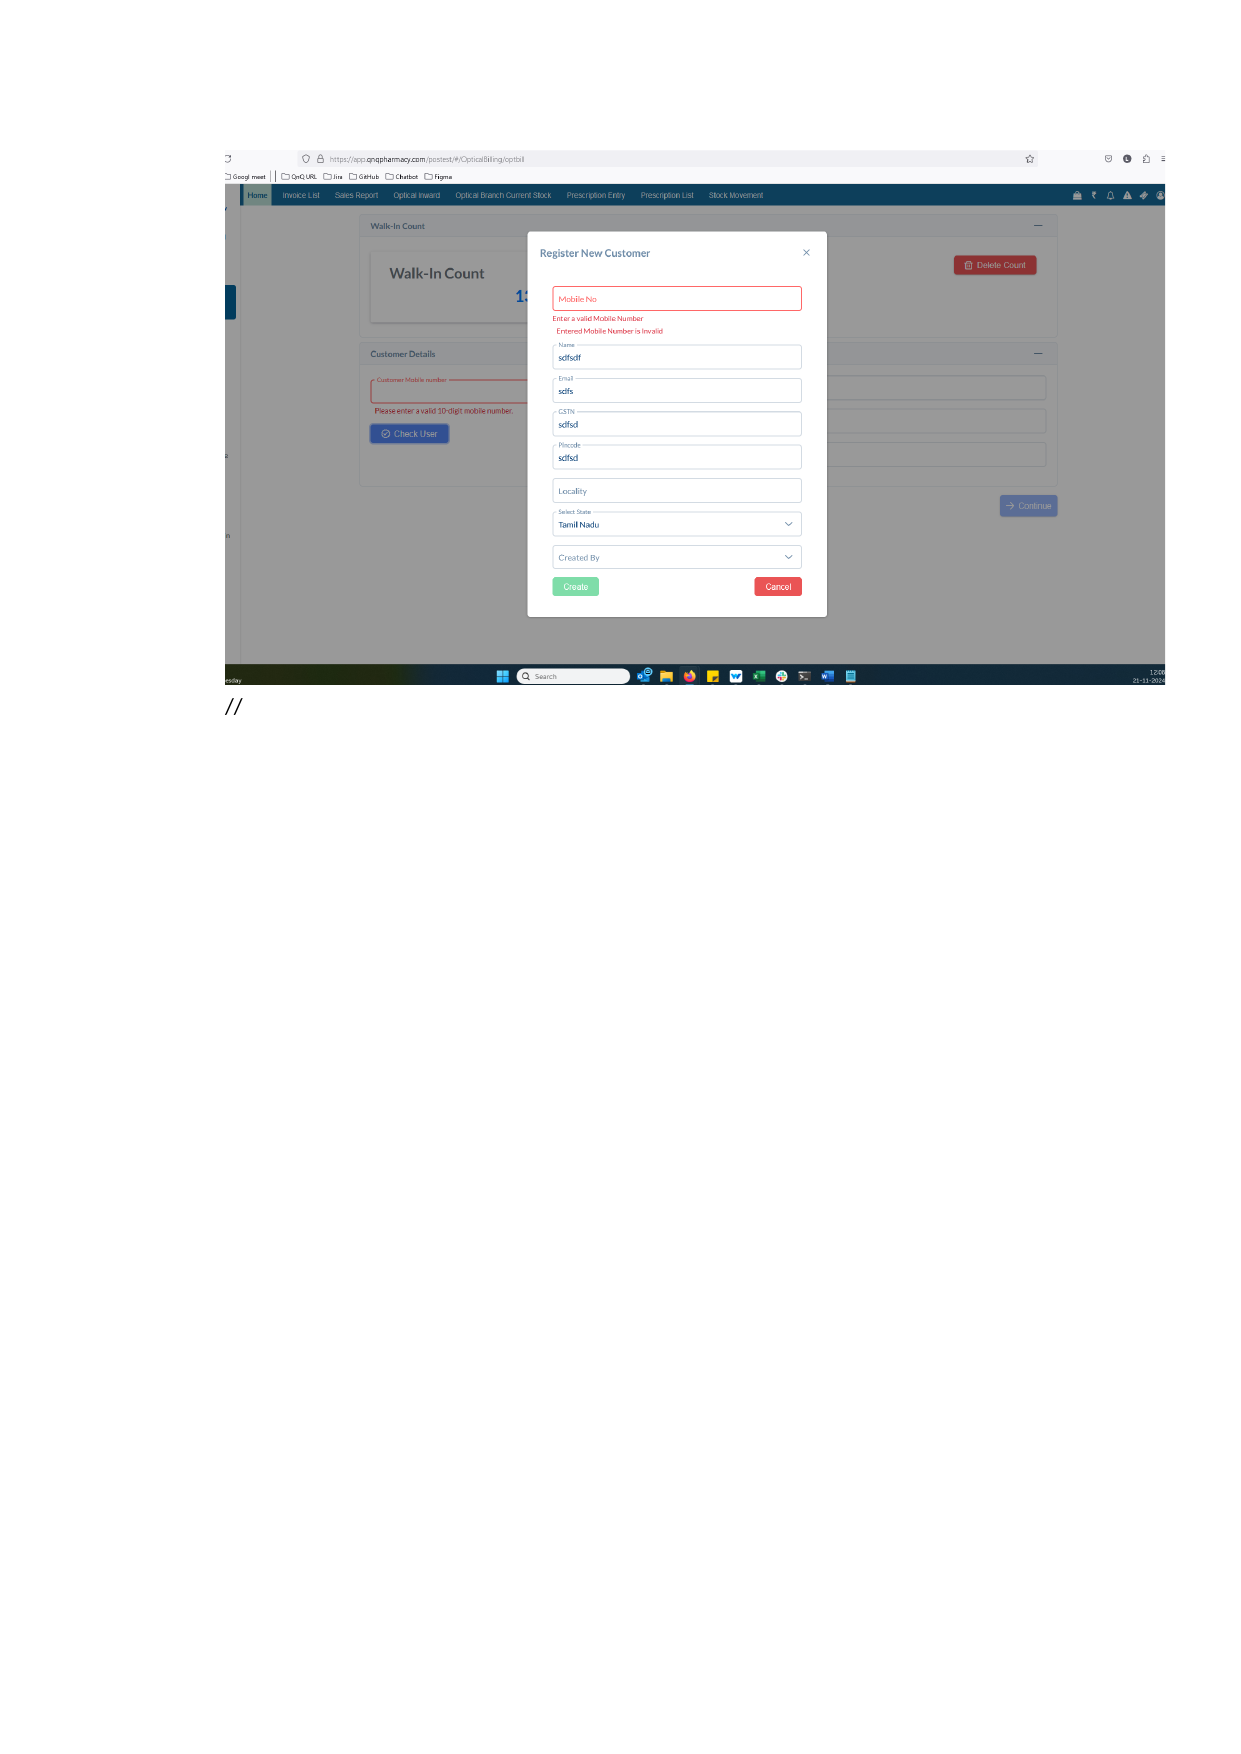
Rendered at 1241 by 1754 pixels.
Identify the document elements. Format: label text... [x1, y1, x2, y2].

picture [225, 150, 1166, 685]
